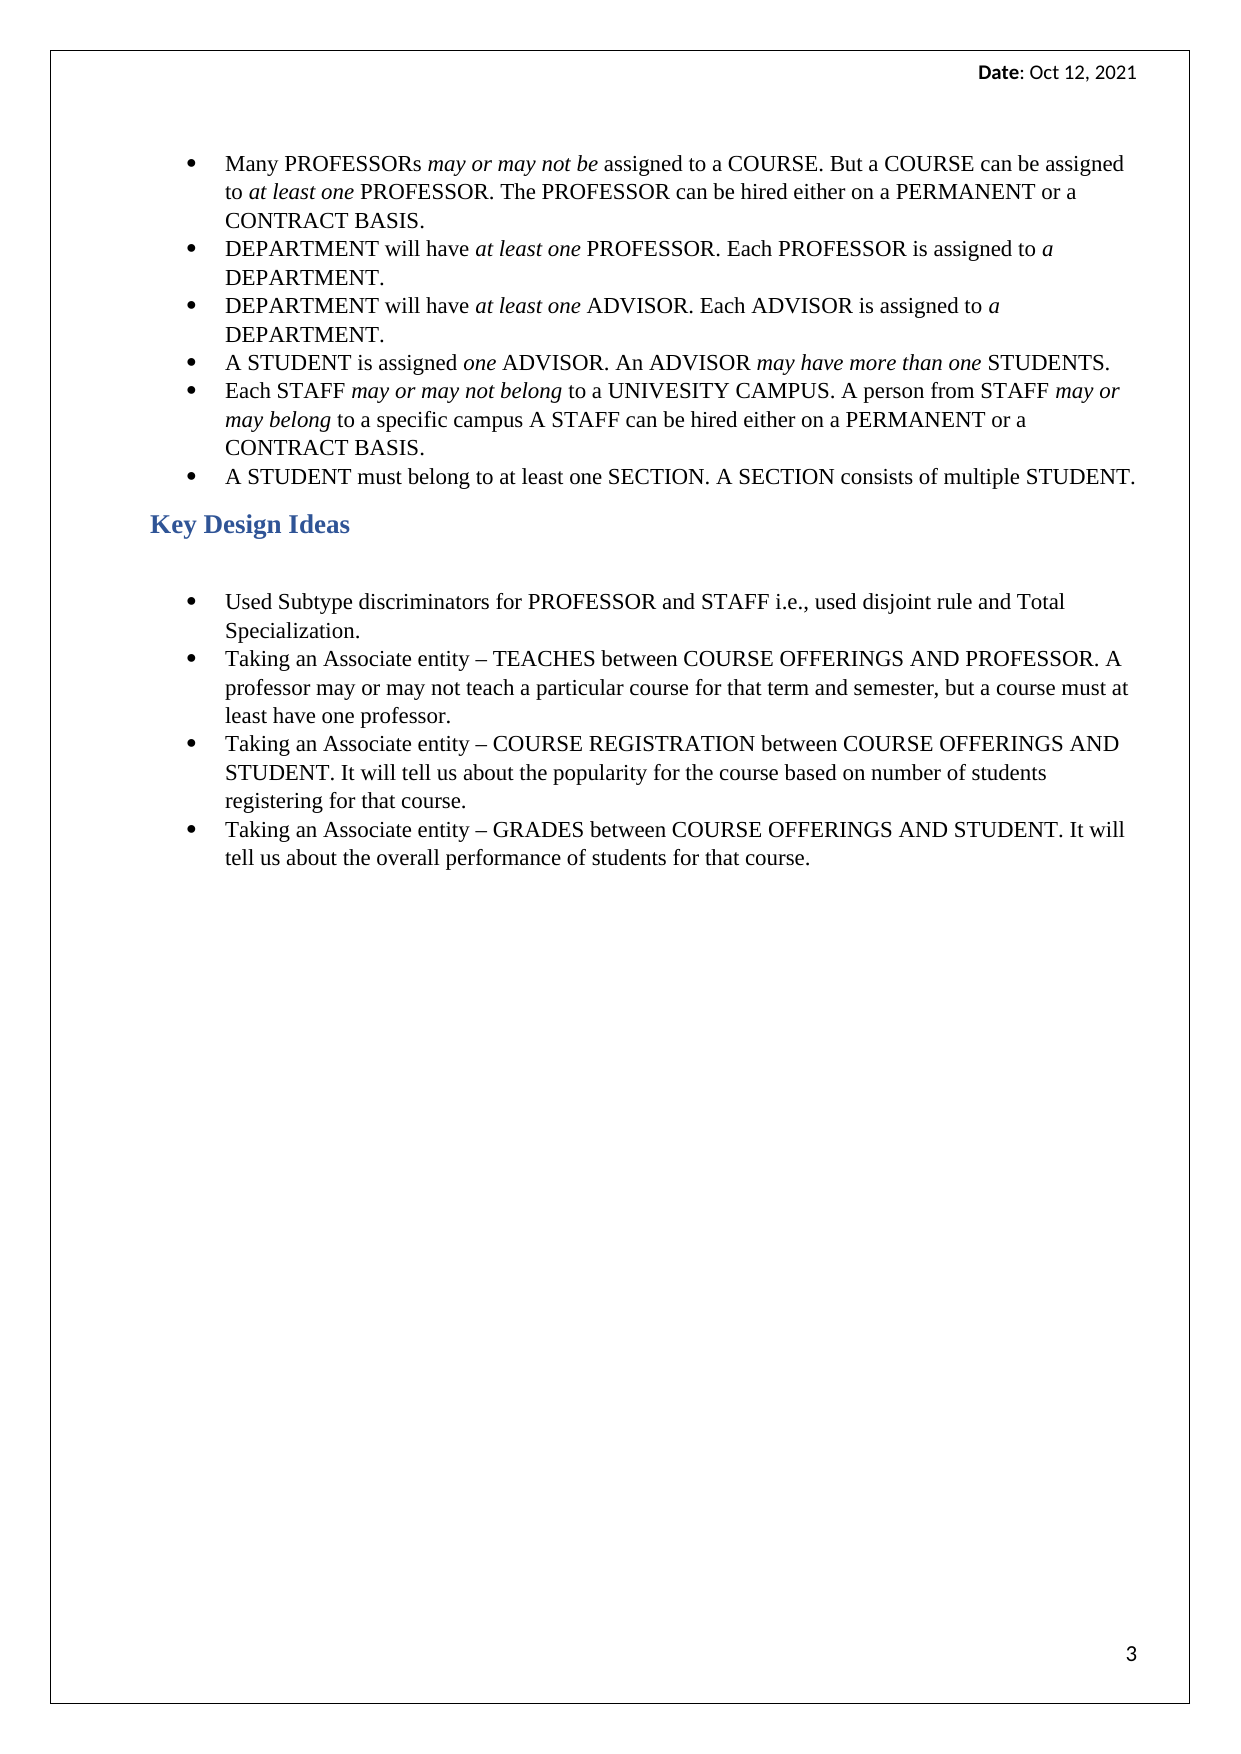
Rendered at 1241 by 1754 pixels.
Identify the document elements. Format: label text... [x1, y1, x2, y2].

list A STUDENT must belong to at least one SECTION. A SECTION consists of multiple STUDENT. [187, 463, 1137, 489]
list Taking an Associate entity – COURSE REGISTRATION between COURSE OFFERINGS AND STUDENT. It will tell us about the popularity for the course based on number of students registering for that course. [187, 731, 1137, 814]
list A STUDENT is assigned one ADVISOR. An ADVISOR may have more than one STUDENTS. [187, 349, 1137, 375]
list Taking an Associate entity – GRADES between COURSE OFFERINGS AND STUDENT. It will tell us about the overall performance of students for that course. [187, 816, 1137, 871]
list DEPARTMENT will have at least one PROFESSOR. Each PROFESSOR is assigned to a DEPARTMENT. [187, 235, 1137, 290]
list Used Subtype discriminators for PROFESSOR and STAFF i.e., used disjoint rule and Total Specialization. [187, 588, 1137, 643]
list Taking an Associate entity – TEACHES between COURSE OFFERINGS AND PROFESSOR. A professor may or may not teach a particular course for that term and semester, but a course must at least have one professor. [187, 645, 1137, 728]
list DEPARTMENT will have at least one ADVISOR. Each ADVISOR is assigned to a DEPARTMENT. [187, 292, 1137, 347]
list Each STAFF may or may not belong to a UNIVESITY CAMPUS. A person from STAFF may or may belong to a specific campus A STAFF can be hired either on a PERMANENT or a CONTRACT BASIS. [187, 377, 1137, 461]
subtitle Key Design Ideas [150, 508, 1137, 539]
list Many PROFESSORs may or may not be assigned to a COURSE. But a COURSE can be assigned to at least one PROFESSOR. The PROFESSOR can be hired either on a PERMANENT or a CONTRACT BASIS. [187, 150, 1137, 233]
